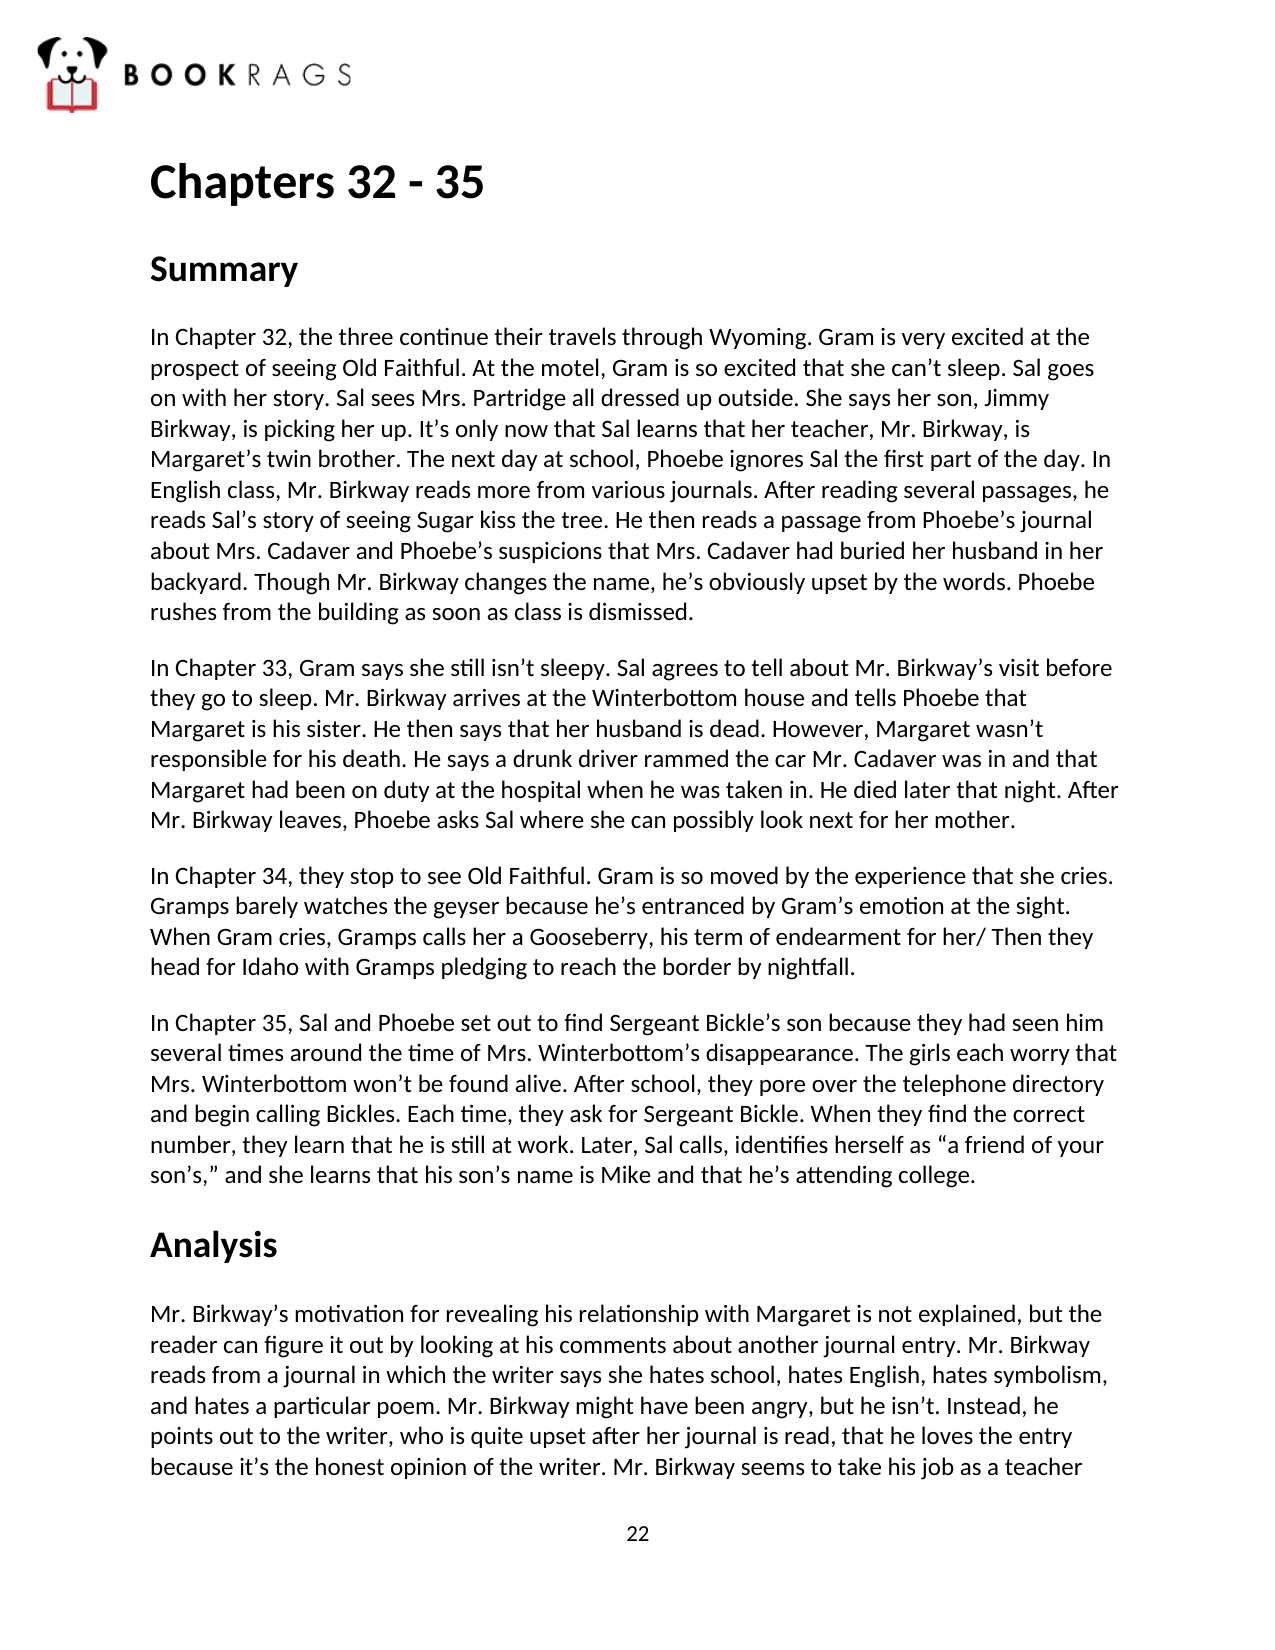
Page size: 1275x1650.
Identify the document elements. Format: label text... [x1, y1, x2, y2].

picture [37, 37, 351, 113]
text Analysis [150, 1221, 1125, 1267]
text In Chapter 35, Sal and Phoebe set out to find Sergeant Bickle’s son because they had seen him several times around the time of Mrs. Winterbottom’s disappearance. The girls each worry that Mrs. Winterbottom won’t be found alive. After school, they pore over the telephone directory and begin calling Bickles. Each time, they ask for Sergeant Bickle. When they find the correct number, they learn that he is still at work. Later, Sal calls, identifies herself as “a friend of your son’s,” and she learns that his son’s name is Mike and that he’s attending college. [150, 1007, 1125, 1190]
text In Chapter 33, Gram says she still isn’t sleepy. Sal agrees to tell about Mr. Birkway’s visit before they go to sleep. Mr. Birkway arrives at the Winterbottom house and tells Phoebe that Margaret is his sister. He then says that her husband is dead. However, Margaret wasn’t responsible for his death. He says a drunk driver rammed the car Mr. Cadaver was in and that Margaret had been on duty at the hospital when he was taken in. He died later that night. After Mr. Birkway leaves, Phoebe asks Sal where she can possibly look next for her mother. [150, 652, 1125, 835]
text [150, 1298, 1125, 1481]
text In Chapter 34, they stop to see Old Faithful. Gram is so moved by the experience that she cries. Gramps barely watches the geyser because he’s entranced by Gram’s emotion at the sight. When Gram cries, Gramps calls her a Gooseberry, his term of endearment for her/ Then they head for Idaho with Gramps pledging to reach the border by nightfall. [150, 860, 1125, 982]
text In Chapter 32, the three continue their travels through Wyoming. Gram is very excited at the prospect of seeing Old Faithful. At the motel, Gram is so excited that she can’t sleep. Sal goes on with her story. Sal sees Mrs. Partridge all dressed up outside. She says her son, Jimmy Birkway, is picking her up. It’s only now that Sal learns that her teacher, Mr. Birkway, is Margaret’s twin brother. The next day at school, Phoebe ignores Sal the first part of the day. In English class, Mr. Birkway reads more from various journals. After reading several passages, he reads Sal’s story of seeing Sugar kiss the tree. He then reads a passage from Phoebe’s journal about Mrs. Cadaver and Phoebe’s suspicions that Mrs. Cadaver had buried her husband in her backyard. Though Mr. Birkway changes the name, he’s obviously upset by the words. Phoebe rushes from the building as soon as class is dismissed. [150, 322, 1125, 627]
text Chapters 32 - 35 [150, 150, 1125, 211]
text Summary [150, 244, 1125, 290]
